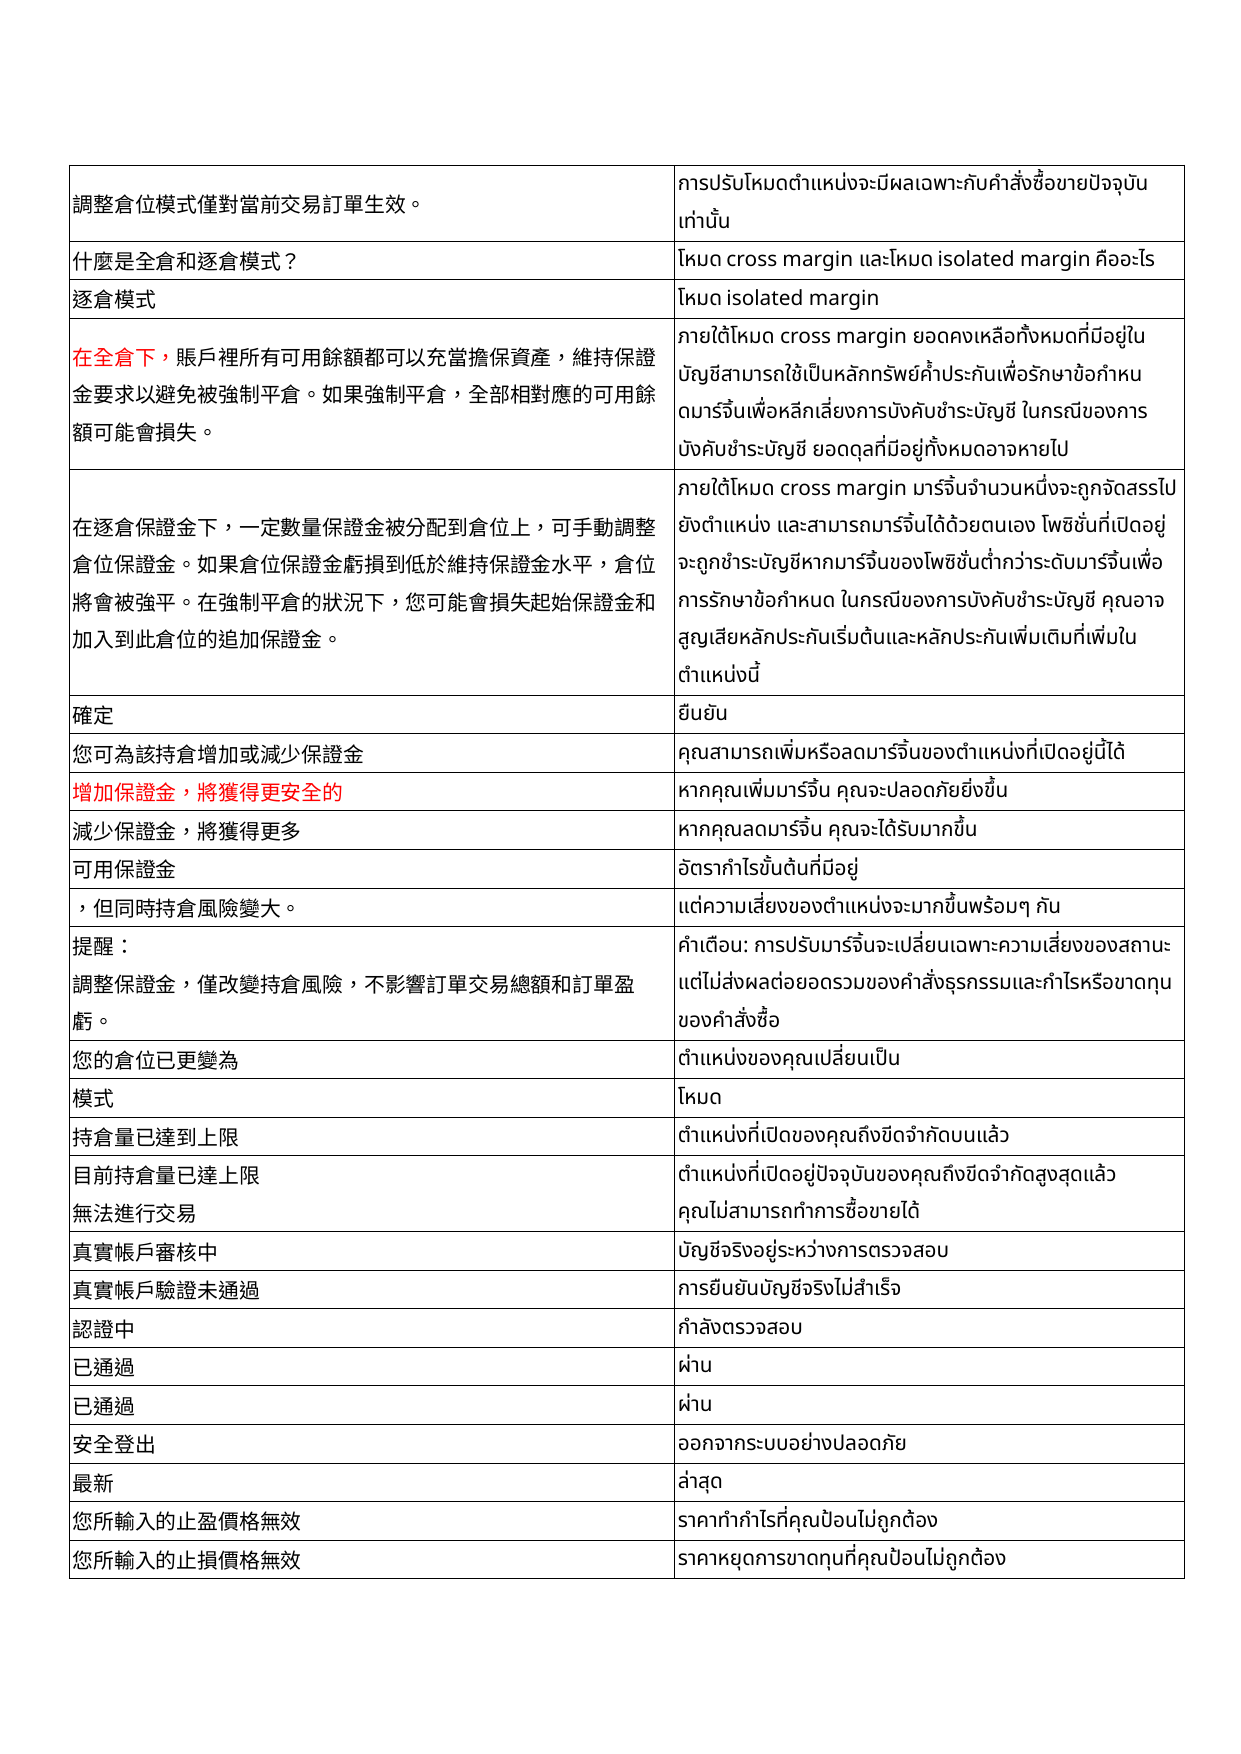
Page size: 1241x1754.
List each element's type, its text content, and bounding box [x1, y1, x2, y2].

table_cell 目前持倉量已達上限 無法進行交易 [70, 1156, 674, 1231]
table_cell ออกจากระบบอย่างปลอดภัย [675, 1425, 1184, 1462]
table_cell การปรับโหมดตำแหน่งจะมีผลเฉพาะกับคำสั่งซื้อขายปัจจุบันเท่านั้น [675, 166, 1184, 241]
table_cell ภายใต้โหมด cross margin ยอดคงเหลือทั้งหมดที่มีอยู่ในบัญชีสามารถใช้เป็นหลักทรัพย์ค้ำประกันเพื่อรักษาข้อกำหนดมาร์จิ้นเพื่อหลีกเลี่ยงการบังคับชำระบัญชี ในกรณีของการบังคับชำระบัญชี ยอดดุลที่มีอยู่ทั้งหมดอาจหายไป [675, 319, 1184, 469]
table_cell การยืนยันบัญชีจริงไม่สำเร็จ [675, 1271, 1184, 1308]
table_cell ล่าสุด [675, 1464, 1184, 1501]
table_cell 逐倉模式 [70, 280, 674, 318]
table_cell ผ่าน [675, 1386, 1184, 1424]
table_cell โหมด [675, 1079, 1184, 1117]
table_cell 最新 [70, 1464, 674, 1501]
table_cell 認證中 [70, 1309, 674, 1347]
table_cell 什麼是全倉和逐倉模式？ [70, 242, 674, 279]
table_cell 減少保證金，將獲得更多 [70, 811, 674, 849]
table_cell 持倉量已達到上限 [70, 1118, 674, 1155]
table_cell บัญชีจริงอยู่ระหว่างการตรวจสอบ [675, 1232, 1184, 1270]
table_cell 您所輸入的止損價格無效 [70, 1541, 674, 1578]
table_cell ราคาหยุดการขาดทุนที่คุณป้อนไม่ถูกต้อง [675, 1541, 1184, 1578]
table_cell ยืนยัน [675, 696, 1184, 733]
table_cell 模式 [70, 1079, 674, 1117]
table_cell 真實帳戶驗證未通過 [70, 1271, 674, 1308]
table_cell 在全倉下，賬戶裡所有可用餘額都可以充當擔保資產，維持保證金要求以避免被強制平倉。如果強制平倉，全部相對應的可用餘額可能會損失。 [70, 319, 674, 469]
table_cell 可用保證金 [70, 850, 674, 887]
table_cell ภายใต้โหมด cross margin มาร์จิ้นจำนวนหนึ่งจะถูกจัดสรรไปยังตำแหน่ง และสามารถมาร์จิ้นได้ด้วยตนเอง โพซิชั่นที่เปิดอยู่จะถูกชำระบัญชีหากมาร์จิ้นของโพซิชั่นต่ำกว่าระดับมาร์จิ้นเพื่อการรักษาข้อกำหนด ในกรณีของการบังคับชำระบัญชี คุณอาจสูญเสียหลักประกันเริ่มต้นและหลักประกันเพิ่มเติมที่เพิ่มในตำแหน่งนี้ [675, 470, 1184, 695]
table_cell อัตรากำไรขั้นต้นที่มีอยู่ [675, 850, 1184, 887]
table_cell ตำแหน่งของคุณเปลี่ยนเป็น [675, 1041, 1184, 1078]
table_cell 已通過 [70, 1386, 674, 1424]
table_cell 在逐倉保證金下，一定數量保證金被分配到倉位上，可手動調整倉位保證金。如果倉位保證金虧損到低於維持保證金水平，倉位將會被強平。在強制平倉的狀況下，您可能會損失起始保證金和加入到此倉位的追加保證金。 [70, 470, 674, 695]
table_cell 提醒： 調整保證金，僅改變持倉風險，不影響訂單交易總額和訂單盈虧。 [70, 927, 674, 1039]
table_cell ตำแหน่งที่เปิดอยู่ปัจจุบันของคุณถึงขีดจำกัดสูงสุดแล้ว คุณไม่สามารถทำการซื้อขายได้ [675, 1156, 1184, 1231]
table_cell 已通過 [70, 1348, 674, 1385]
table_cell 增加保證金，將獲得更安全的 [70, 773, 674, 810]
table_cell โหมดcross margin และโหมดisolated marginคืออะไร [675, 242, 1184, 279]
table_cell คำเตือน: การปรับมาร์จิ้นจะเปลี่ยนเฉพาะความเสี่ยงของสถานะ แต่ไม่ส่งผลต่อยอดรวมของคำสั่งธุรกรรมและกำไรหรือขาดทุนของคำสั่งซื้อ [675, 927, 1184, 1039]
table_cell 您的倉位已更變為 [70, 1041, 674, 1078]
table_cell 您所輸入的止盈價格無效 [70, 1502, 674, 1539]
table_cell หากคุณเพิ่มมาร์จิ้น คุณจะปลอดภัยยิ่งขึ้น [675, 773, 1184, 810]
table_cell กำลังตรวจสอบ [675, 1309, 1184, 1347]
table_cell 安全登出 [70, 1425, 674, 1462]
table_cell ราคาทำกำไรที่คุณป้อนไม่ถูกต้อง [675, 1502, 1184, 1539]
table_cell ผ่าน [675, 1348, 1184, 1385]
table_cell คุณสามารถเพิ่มหรือลดมาร์จิ้นของตำแหน่งที่เปิดอยู่นี้ได้ [675, 734, 1184, 772]
table_cell ตำแหน่งที่เปิดของคุณถึงขีดจำกัดบนแล้ว [675, 1118, 1184, 1155]
table_cell ，但同時持倉風險變大。 [70, 889, 674, 926]
table_cell หากคุณลดมาร์จิ้น คุณจะได้รับมากขึ้น [675, 811, 1184, 849]
table_cell 真實帳戶審核中 [70, 1232, 674, 1270]
table_cell โหมดisolated margin [675, 280, 1184, 318]
table_cell 調整倉位模式僅對當前交易訂單生效。 [70, 166, 674, 241]
table_cell 您可為該持倉增加或減少保證金 [70, 734, 674, 772]
table_cell แต่ความเสี่ยงของตำแหน่งจะมากขึ้นพร้อมๆ กัน [675, 889, 1184, 926]
table_cell 確定 [70, 696, 674, 733]
